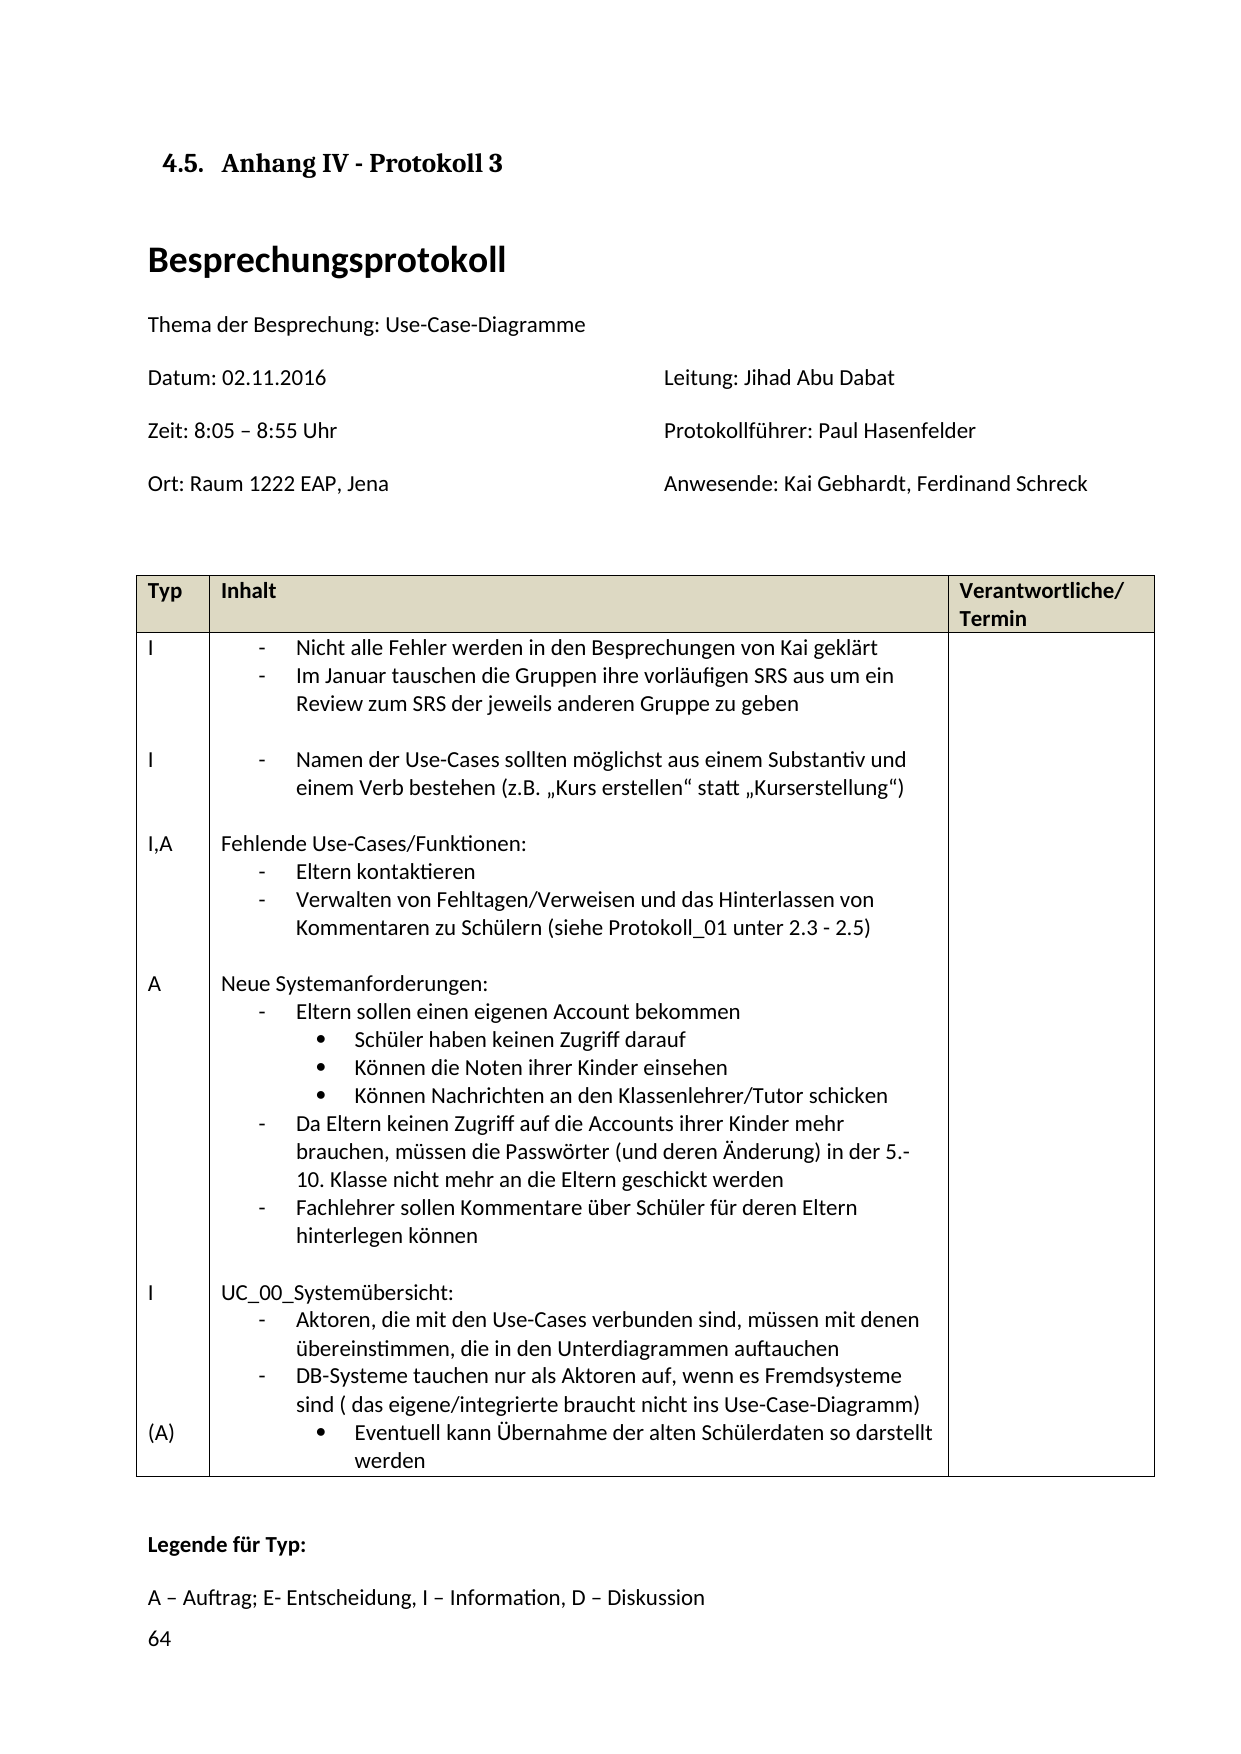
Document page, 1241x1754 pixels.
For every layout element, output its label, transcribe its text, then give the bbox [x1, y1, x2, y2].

table_header Verantwortliche/ Termin [949, 576, 1154, 632]
text Thema der Besprechung: Use-Case-Diagramme [148, 310, 1093, 338]
text Ort: Raum 1222 EAP, Jena Anwesende: Kai Gebhardt, Ferdinand Schreck [148, 469, 1093, 497]
table_cell I I I,A A I (A) [137, 633, 209, 1476]
table_cell [949, 633, 1154, 1476]
table_header Inhalt [210, 576, 948, 632]
table_header Typ [137, 576, 209, 632]
text A – Auftrag; E- Entscheidung, I – Information, D – Diskussion [148, 1583, 1093, 1611]
subtitle Anhang IV - Protokoll 3 [162, 148, 1093, 179]
text Datum: 02.11.2016 Leitung: Jihad Abu Dabat [148, 363, 1093, 391]
text Legende für Typ: [148, 1530, 1093, 1558]
text Besprechungsprotokoll [148, 236, 1093, 282]
table_cell Nicht alle Fehler werden in den Besprechungen von Kai geklärt Im Januar tauschen die Gruppen ihre vorläufigen SRS aus um ein Review zum SRS der jeweils anderen Gruppe zu geben Namen der Use-Cases sollten möglichst aus einem Substantiv und einem Verb bestehen (z.B. „Kurs erstellen“ statt „Kurserstellung“) Fehlende Use-Cases/Funktionen: Eltern kontaktieren Verwalten von Fehltagen/Verweisen und das Hinterlassen von Kommentaren zu Schülern (siehe Protokoll_01 unter 2.3 - 2.5) Neue Systemanforderungen: Eltern sollen einen eigenen Account bekommen Schüler haben keinen Zugriff darauf Können die Noten ihrer Kinder einsehen Können Nachrichten an den Klassenlehrer/Tutor schicken Da Eltern keinen Zugriff auf die Accounts ihrer Kinder mehr brauchen, müssen die Passwörter (und deren Änderung) in der 5.-10. Klasse nicht mehr an die Eltern geschickt werden Fachlehrer sollen Kommentare über Schüler für deren Eltern hinterlegen können UC_00_Systemübersicht: Aktoren, die mit den Use-Cases verbunden sind, müssen mit denen übereinstimmen, die in den Unterdiagrammen auftauchen DB-Systeme tauchen nur als Aktoren auf, wenn es Fremdsysteme sind ( das eigene/integrierte braucht nicht ins Use-Case-Diagramm) Eventuell kann Übernahme der alten Schülerdaten so darstellt werden [210, 633, 948, 1476]
text Zeit: 8:05 – 8:55 Uhr Protokollführer: Paul Hasenfelder [148, 416, 1093, 444]
